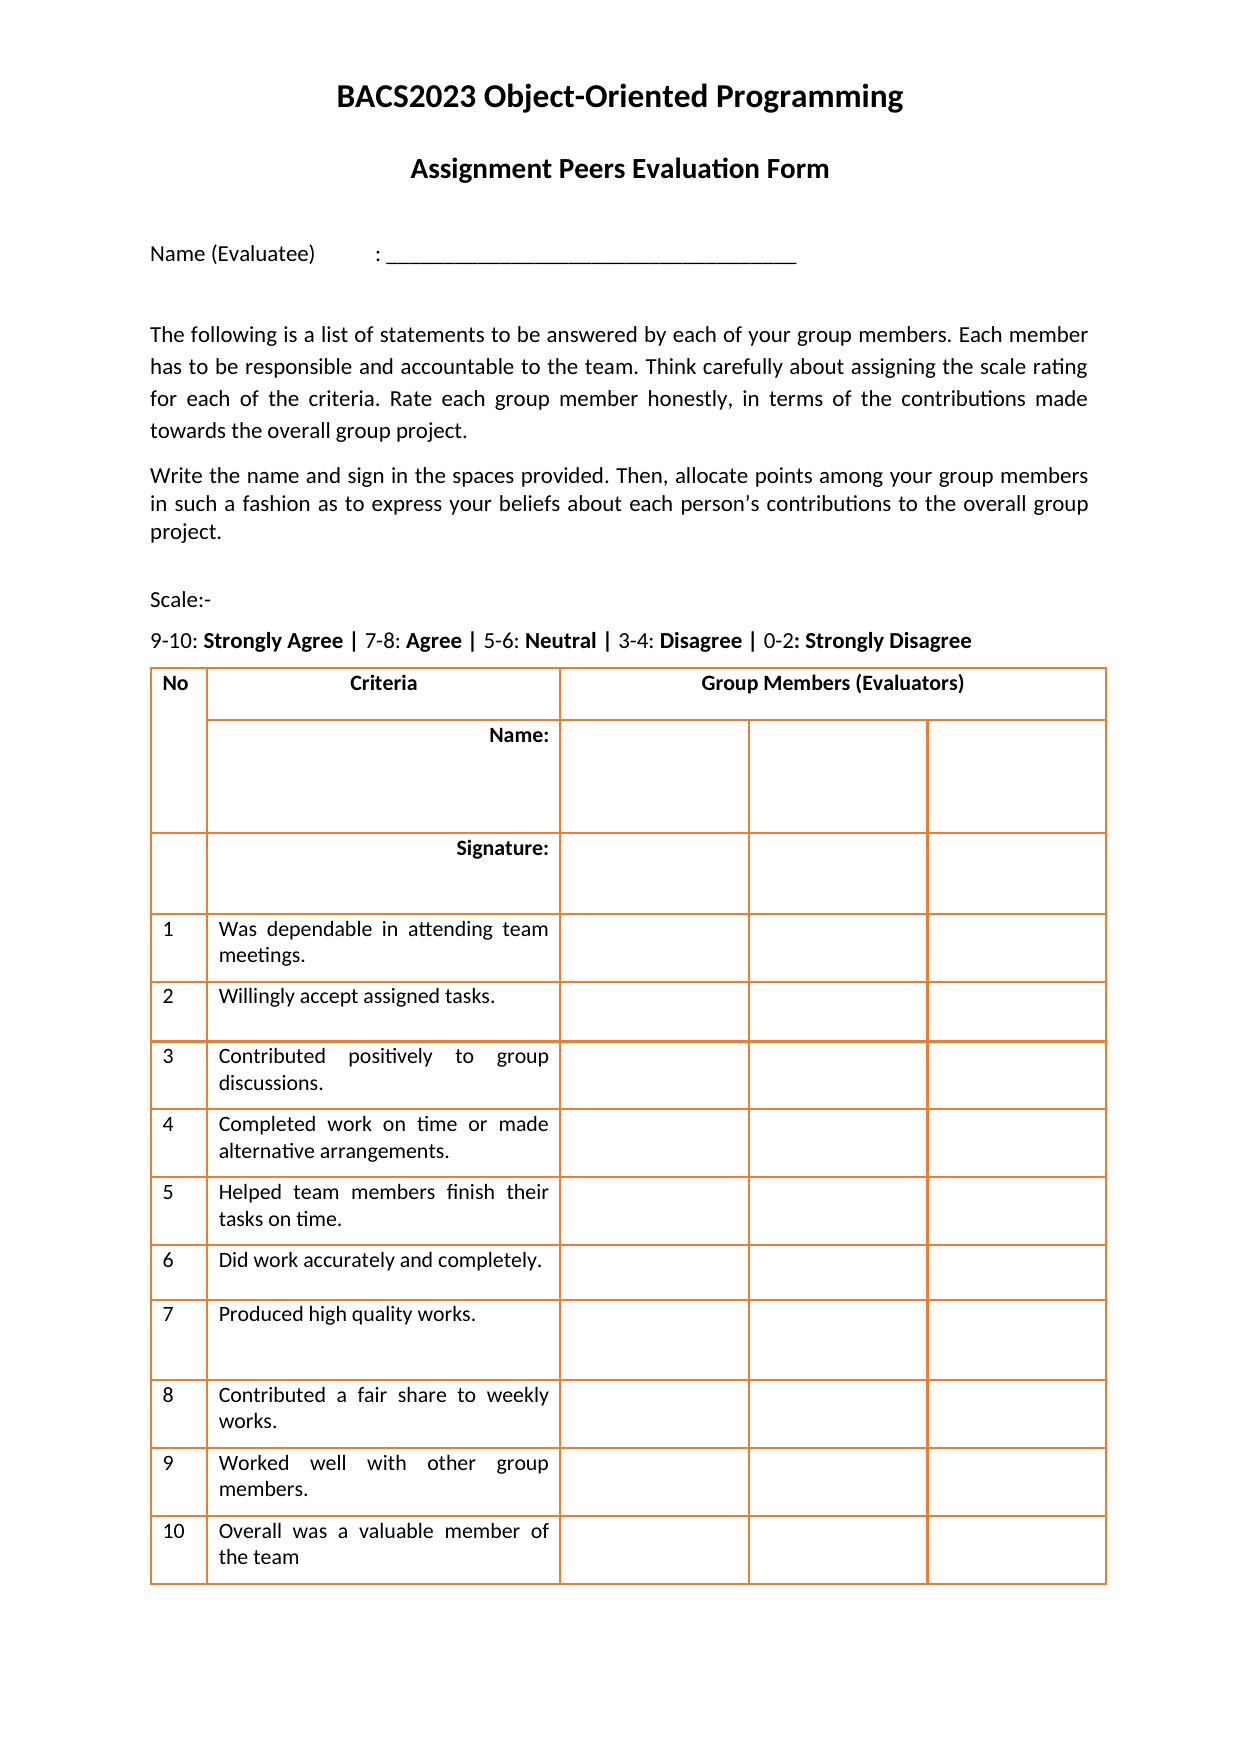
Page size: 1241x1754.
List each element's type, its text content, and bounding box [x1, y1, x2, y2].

table_cell [929, 1301, 1105, 1379]
table_cell [929, 721, 1105, 832]
table_cell Contributed positively to group discussions. [208, 1043, 559, 1108]
table_cell [561, 1301, 748, 1379]
table_cell [561, 1043, 748, 1108]
table_cell [152, 834, 206, 913]
table_cell 2 [152, 983, 206, 1040]
text Scale:- [150, 586, 1090, 613]
text Name (Evaluatee) : ____________________________________ [150, 239, 1090, 267]
table_cell [750, 1178, 926, 1244]
table_header Group Members (Evaluators) [561, 669, 1105, 719]
table_header No [152, 669, 206, 832]
table_cell [561, 915, 748, 981]
table_cell [929, 915, 1105, 981]
table_cell 7 [152, 1301, 206, 1379]
table_cell [929, 983, 1105, 1040]
table_cell [929, 834, 1105, 913]
table_cell 8 [152, 1381, 206, 1447]
table_cell Willingly accept assigned tasks. [208, 983, 559, 1040]
table_cell [561, 1381, 748, 1447]
table_cell [750, 915, 926, 981]
table_cell Was dependable in attending team meetings. [208, 915, 559, 981]
table_cell [929, 1110, 1105, 1176]
table_cell [929, 1178, 1105, 1244]
table_cell [750, 1246, 926, 1298]
table_cell [750, 983, 926, 1040]
table_cell [561, 1246, 748, 1298]
table_cell 6 [152, 1246, 206, 1298]
table_cell [750, 1301, 926, 1379]
table_cell [561, 834, 748, 913]
table_cell Name: [208, 721, 559, 832]
table_cell [929, 1246, 1105, 1298]
table_cell Helped team members finish their tasks on time. [208, 1178, 559, 1244]
table_cell 1 [152, 915, 206, 981]
table_cell [561, 721, 748, 832]
text Write the name and sign in the spaces provided. Then, allocate points among your group members in such a fashion as to express your beliefs about each person’s contributions to the overall group project. [150, 461, 1090, 545]
table_cell [929, 1449, 1105, 1515]
table_cell [561, 1110, 748, 1176]
table_cell Did work accurately and completely. [208, 1246, 559, 1298]
text Assignment Peers Evaluation Form [150, 150, 1090, 186]
table_cell 5 [152, 1178, 206, 1244]
table_cell [561, 1517, 748, 1583]
table_cell [750, 1043, 926, 1108]
table_cell [750, 1381, 926, 1447]
table_cell Worked well with other group members. [208, 1449, 559, 1515]
table_cell [561, 983, 748, 1040]
table_cell Overall was a valuable member of the team [208, 1517, 559, 1583]
table_cell [561, 1449, 748, 1515]
table_header Criteria [208, 669, 559, 719]
table_cell [929, 1517, 1105, 1583]
table_cell [929, 1381, 1105, 1447]
text 9-10: Strongly Agree | 7-8: Agree | 5-6: Neutral | 3-4: Disagree | 0-2: Strongly Disagree [150, 626, 1090, 654]
table_cell 3 [152, 1043, 206, 1108]
table_cell 4 [152, 1110, 206, 1176]
table_cell 9 [152, 1449, 206, 1515]
table_cell Signature: [208, 834, 559, 913]
table_cell Produced high quality works. [208, 1301, 559, 1379]
text The following is a list of statements to be answered by each of your group members. Each member has to be responsible and accountable to the team. Think carefully about assigning the scale rating for each of the criteria. Rate each group member honestly, in terms of the contributions made towards the overall group project. [150, 320, 1090, 444]
table_cell [561, 1178, 748, 1244]
table_cell [750, 834, 926, 913]
table_cell [750, 721, 926, 832]
table_cell 10 [152, 1517, 206, 1583]
table_cell [750, 1517, 926, 1583]
table_cell [929, 1043, 1105, 1108]
table_cell [750, 1449, 926, 1515]
table_cell [750, 1110, 926, 1176]
table_cell Contributed a fair share to weekly works. [208, 1381, 559, 1447]
table_cell Completed work on time or made alternative arrangements. [208, 1110, 559, 1176]
